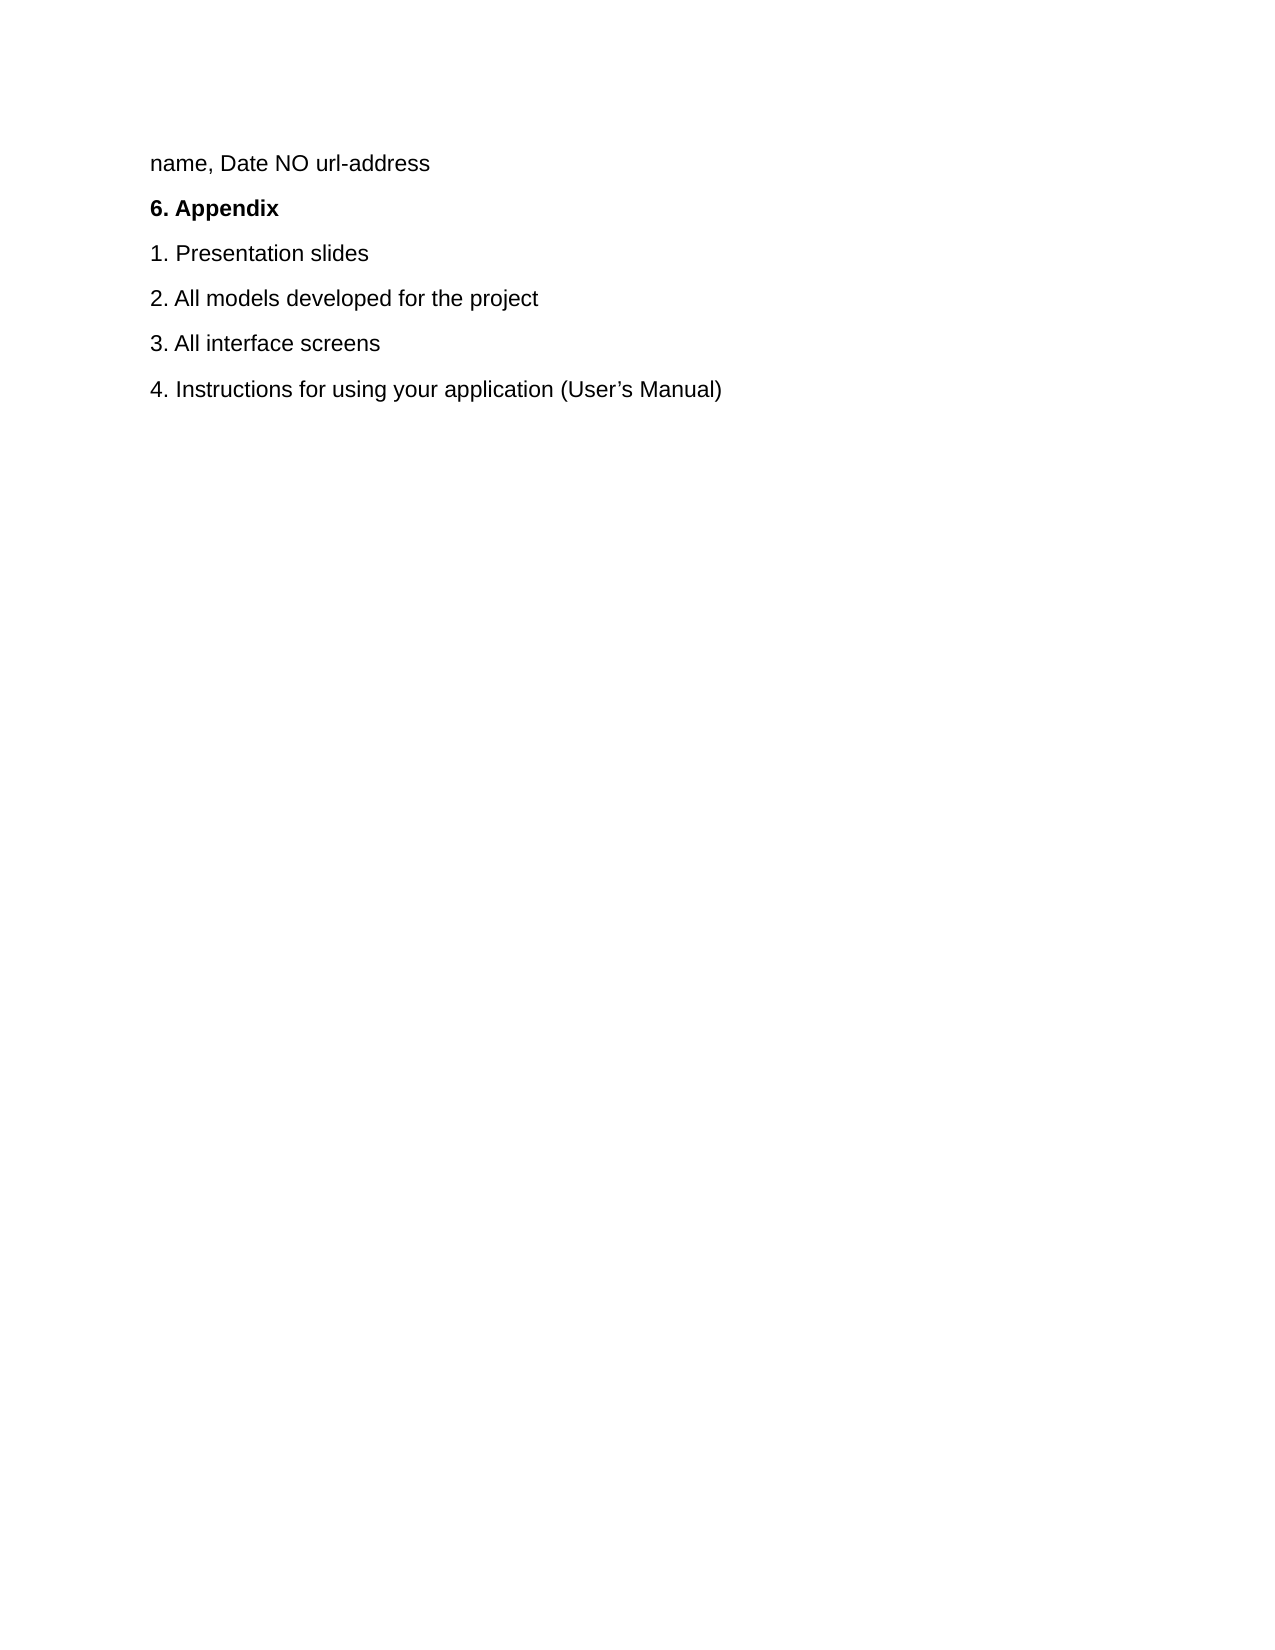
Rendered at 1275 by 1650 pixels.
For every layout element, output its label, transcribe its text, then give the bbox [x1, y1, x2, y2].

text 1. Presentation slides [150, 240, 1125, 267]
text name, Date NO url-address [150, 150, 1125, 176]
text 6. Appendix [150, 195, 1125, 221]
text 2. All models developed for the project [150, 285, 1125, 312]
text 4. Instructions for using your application (User’s Manual) [150, 376, 1125, 402]
text 3. All interface screens [150, 330, 1125, 357]
